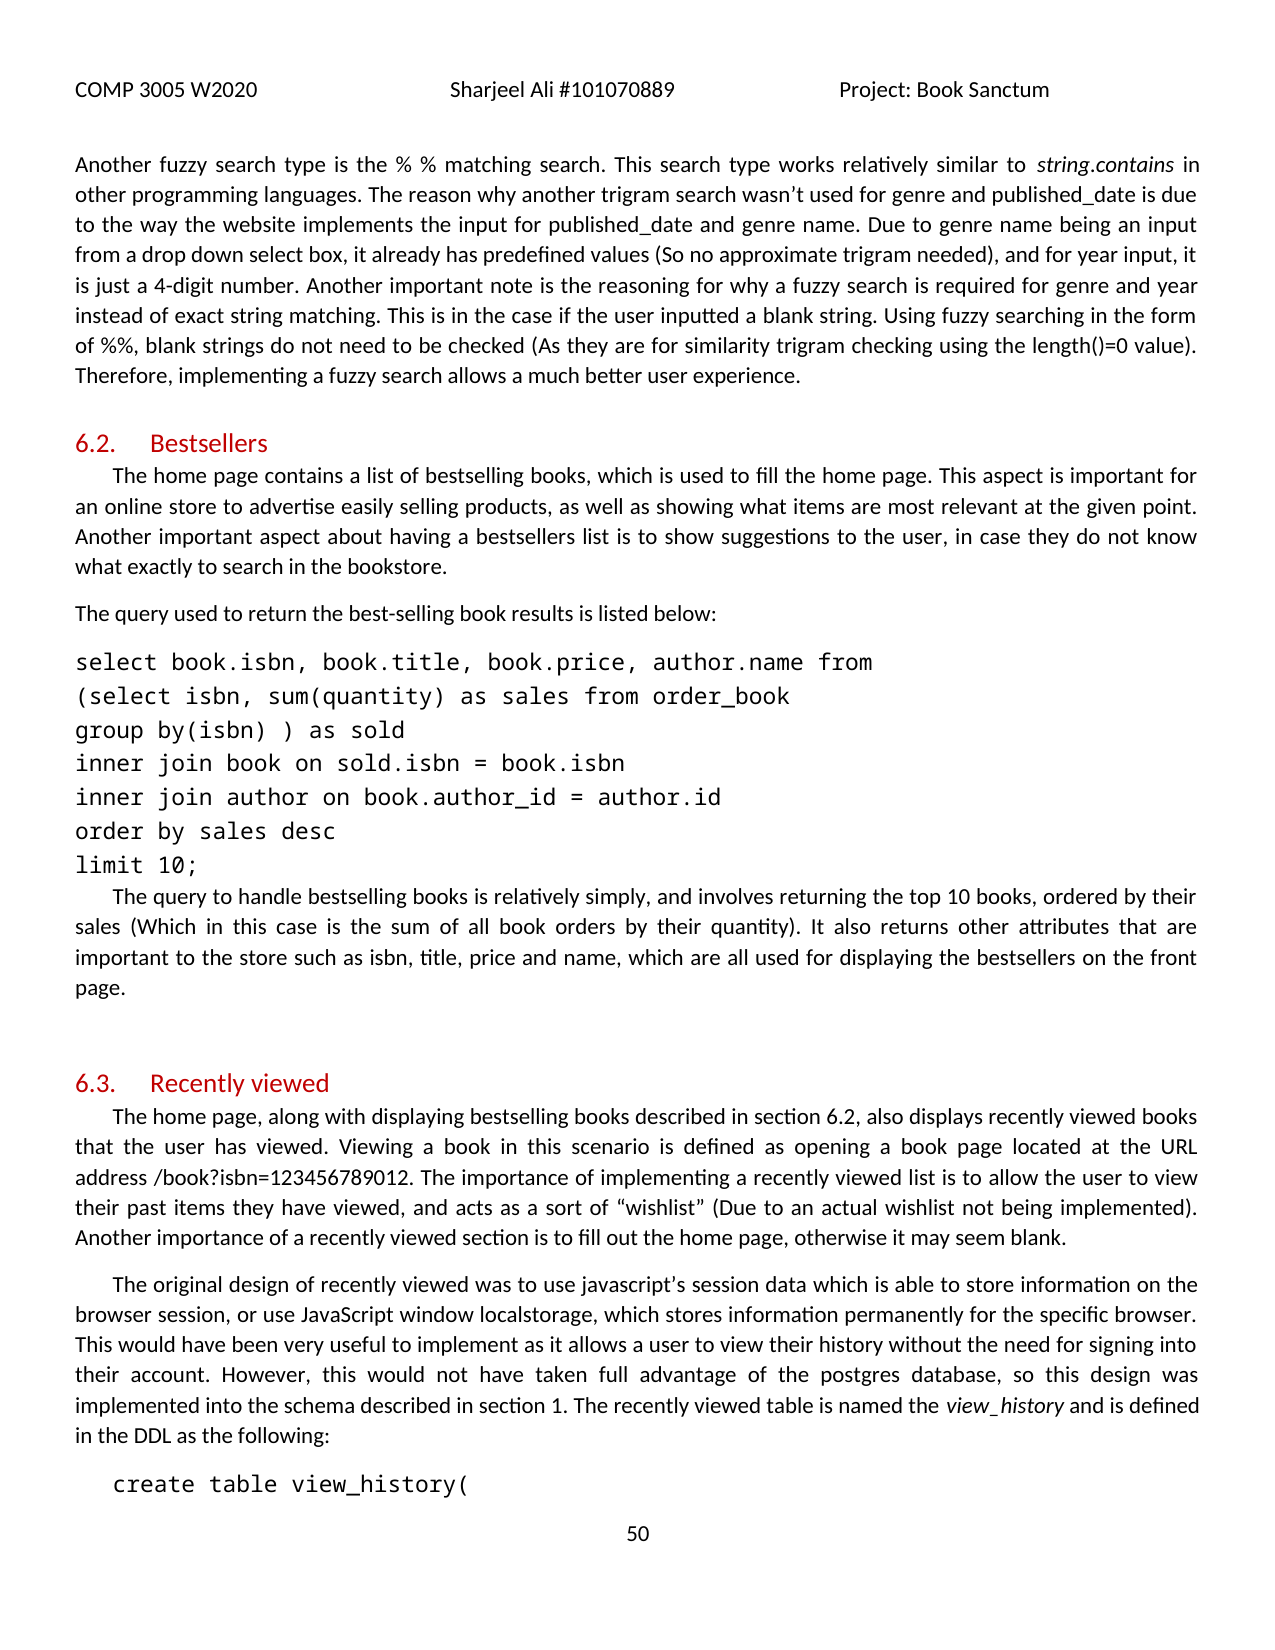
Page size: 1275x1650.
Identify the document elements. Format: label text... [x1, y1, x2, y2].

text create table view_history( [75, 1468, 1200, 1499]
text The home page contains a list of bestselling books, which is used to fill the home page. This aspect is important for an online store to advertise easily selling products, as well as showing what items are most relevant at the given point. Another important aspect about having a bestsellers list is to show suggestions to the user, in case they do not know what exactly to search in the bookstore. [75, 462, 1200, 580]
text The query to handle bestselling books is relatively simply, and involves returning the top 10 books, ordered by their sales (Which in this case is the sum of all book orders by their quantity). It also returns other attributes that are important to the store such as isbn, title, price and name, which are all used for displaying the bestsellers on the front page. [75, 882, 1200, 1001]
subtitle Bestsellers [75, 426, 1200, 459]
text The original design of recently viewed was to use javascript’s session data which is able to store information on the browser session, or use JavaScript window localstorage, which stores information permanently for the specific browser. This would have been very useful to implement as it allows a user to view their history without the need for signing into their account. However, this would not have taken full advantage of the postgres database, so this design was implemented into the schema described in section 1. The recently viewed table is named the view_history and is defined in the DDL as the following: [75, 1270, 1200, 1449]
text inner join book on sold.isbn = book.isbn [75, 747, 1200, 778]
text The home page, along with displaying bestselling books described in section 6.2, also displays recently viewed books that the user has viewed. Viewing a book in this scenario is defined as opening a book page located at the URL address /book?isbn=123456789012. The importance of implementing a recently viewed list is to allow the user to view their past items they have viewed, and acts as a sort of “wishlist” (Due to an actual wishlist not being implemented). Another importance of a recently viewed section is to fill out the home page, otherwise it may seem blank. [75, 1102, 1200, 1251]
text Another fuzzy search type is the % % matching search. This search type works relatively similar to string.contains in other programming languages. The reason why another trigram search wasn’t used for genre and published_date is due to the way the website implements the input for published_date and genre name. Due to genre name being an input from a drop down select box, it already has predefined values (So no approximate trigram needed), and for year input, it is just a 4-digit number. Another important note is the reasoning for why a fuzzy search is required for genre and year instead of exact string matching. This is in the case if the user inputted a blank string. Using fuzzy searching in the form of %%, blank strings do not need to be checked (As they are for similarity trigram checking using the length()=0 value). Therefore, implementing a fuzzy search allows a much better user experience. [75, 150, 1200, 389]
text select book.isbn, book.title, book.price, author.name from [75, 646, 1200, 677]
subtitle Recently viewed [75, 1067, 1200, 1100]
text limit 10; [75, 848, 1200, 880]
text group by(isbn) ) as sold [75, 713, 1200, 745]
text (select isbn, sum(quantity) as sales from order_book [75, 680, 1200, 711]
text order by sales desc [75, 815, 1200, 846]
text The query used to return the best-selling book results is listed below: [75, 599, 1200, 627]
text inner join author on book.author_id = author.id [75, 781, 1200, 812]
